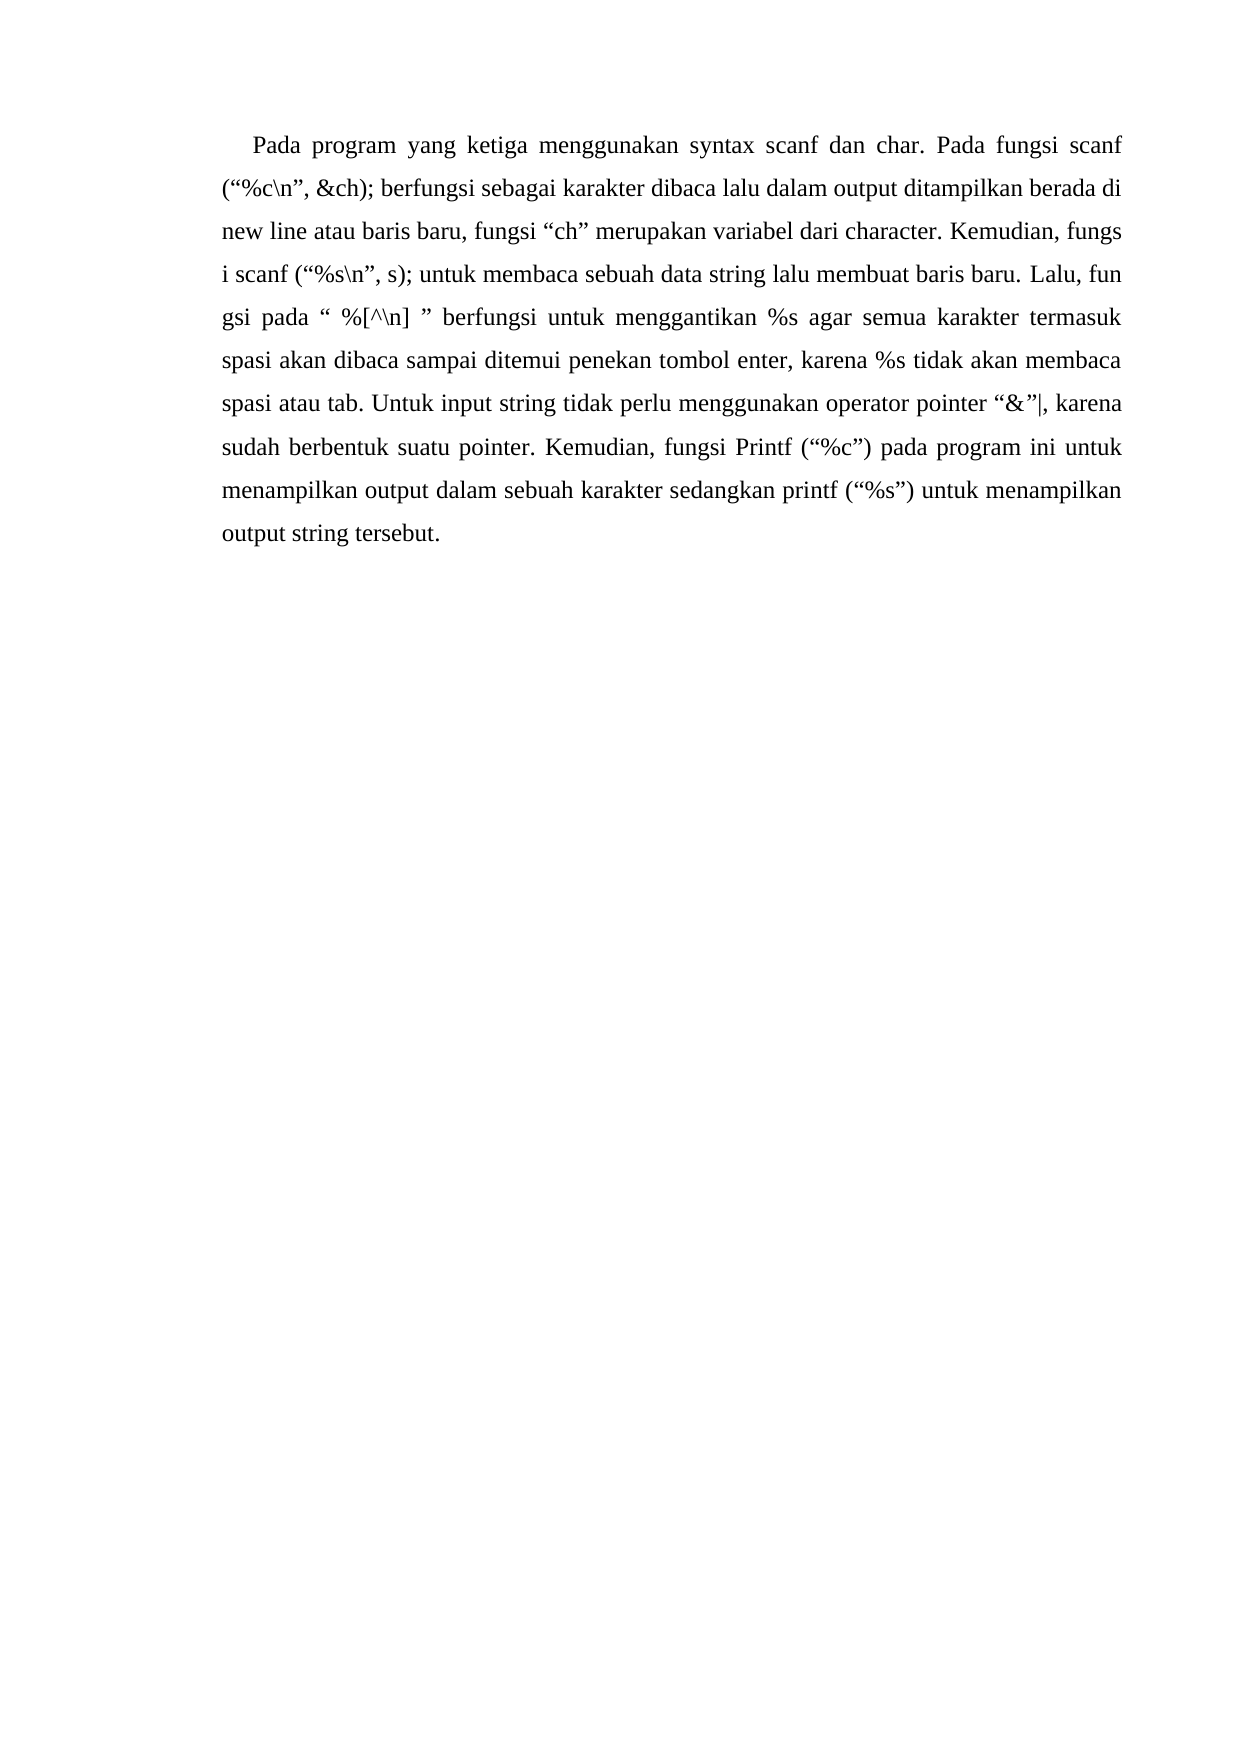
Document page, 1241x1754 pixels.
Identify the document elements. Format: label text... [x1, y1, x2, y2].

text Pada program yang ketiga menggunakan syntax scanf dan char. Pada fungsi scanf (“%c\n”, &ch); berfungsi sebagai karakter dibaca lalu dalam output ditampilkan berada di new line atau baris baru, fungsi “ch” merupakan variabel dari character. Kemudian, fungsi scanf (“%s\n”, s); untuk membaca sebuah data string lalu membuat baris baru. Lalu, fungsi pada “ %[^\n] ” berfungsi untuk menggantikan %s agar semua karakter termasuk spasi akan dibaca sampai ditemui penekan tombol enter, karena %s tidak akan membaca spasi atau tab. Untuk input string tidak perlu menggunakan operator pointer “&”|, karena sudah berbentuk suatu pointer. Kemudian, fungsi Printf (“%c”) pada program ini untuk menampilkan output dalam sebuah karakter sedangkan printf (“%s”) untuk menampilkan output string tersebut. [222, 130, 1122, 547]
